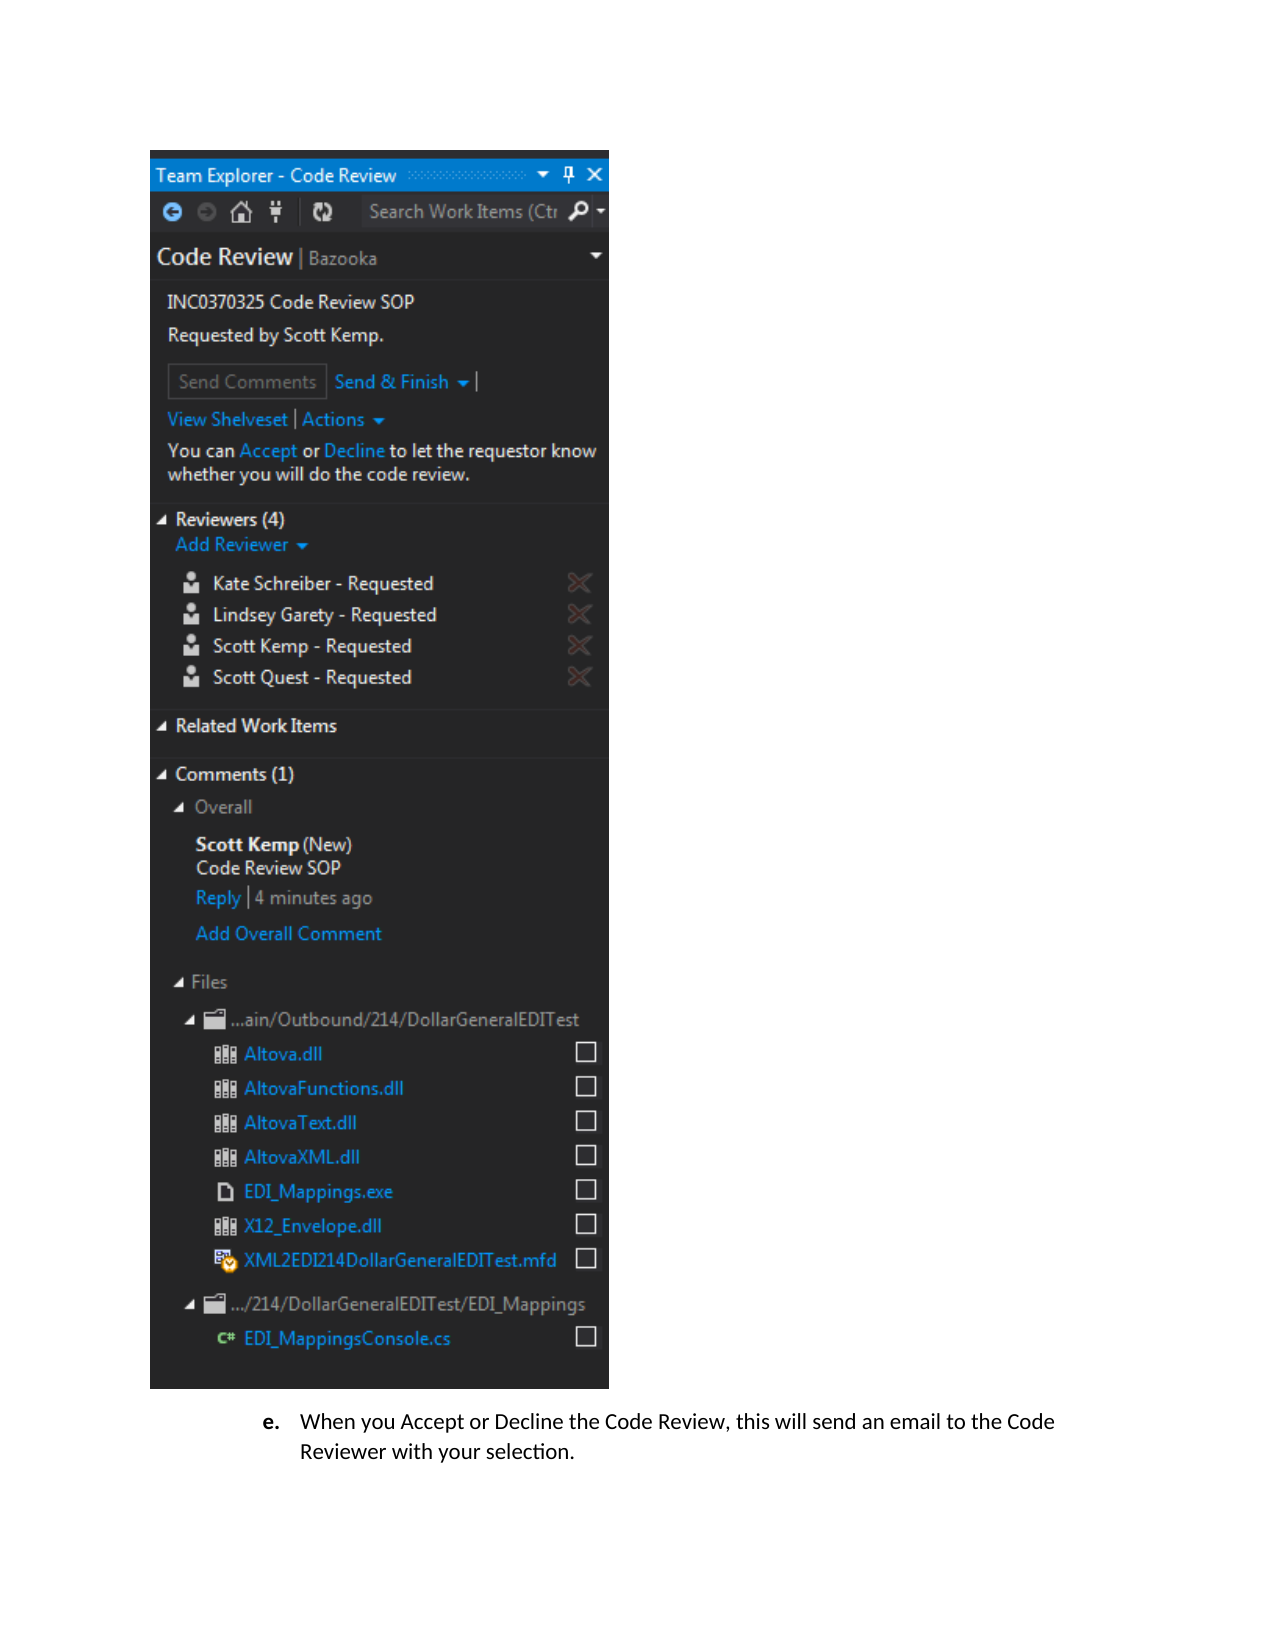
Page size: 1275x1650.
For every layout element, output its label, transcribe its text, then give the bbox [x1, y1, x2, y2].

list When you Accept or Decline the Code Review, this will send an email to the Code Reviewer with your selection. [262, 1407, 1125, 1466]
picture [150, 150, 609, 1389]
